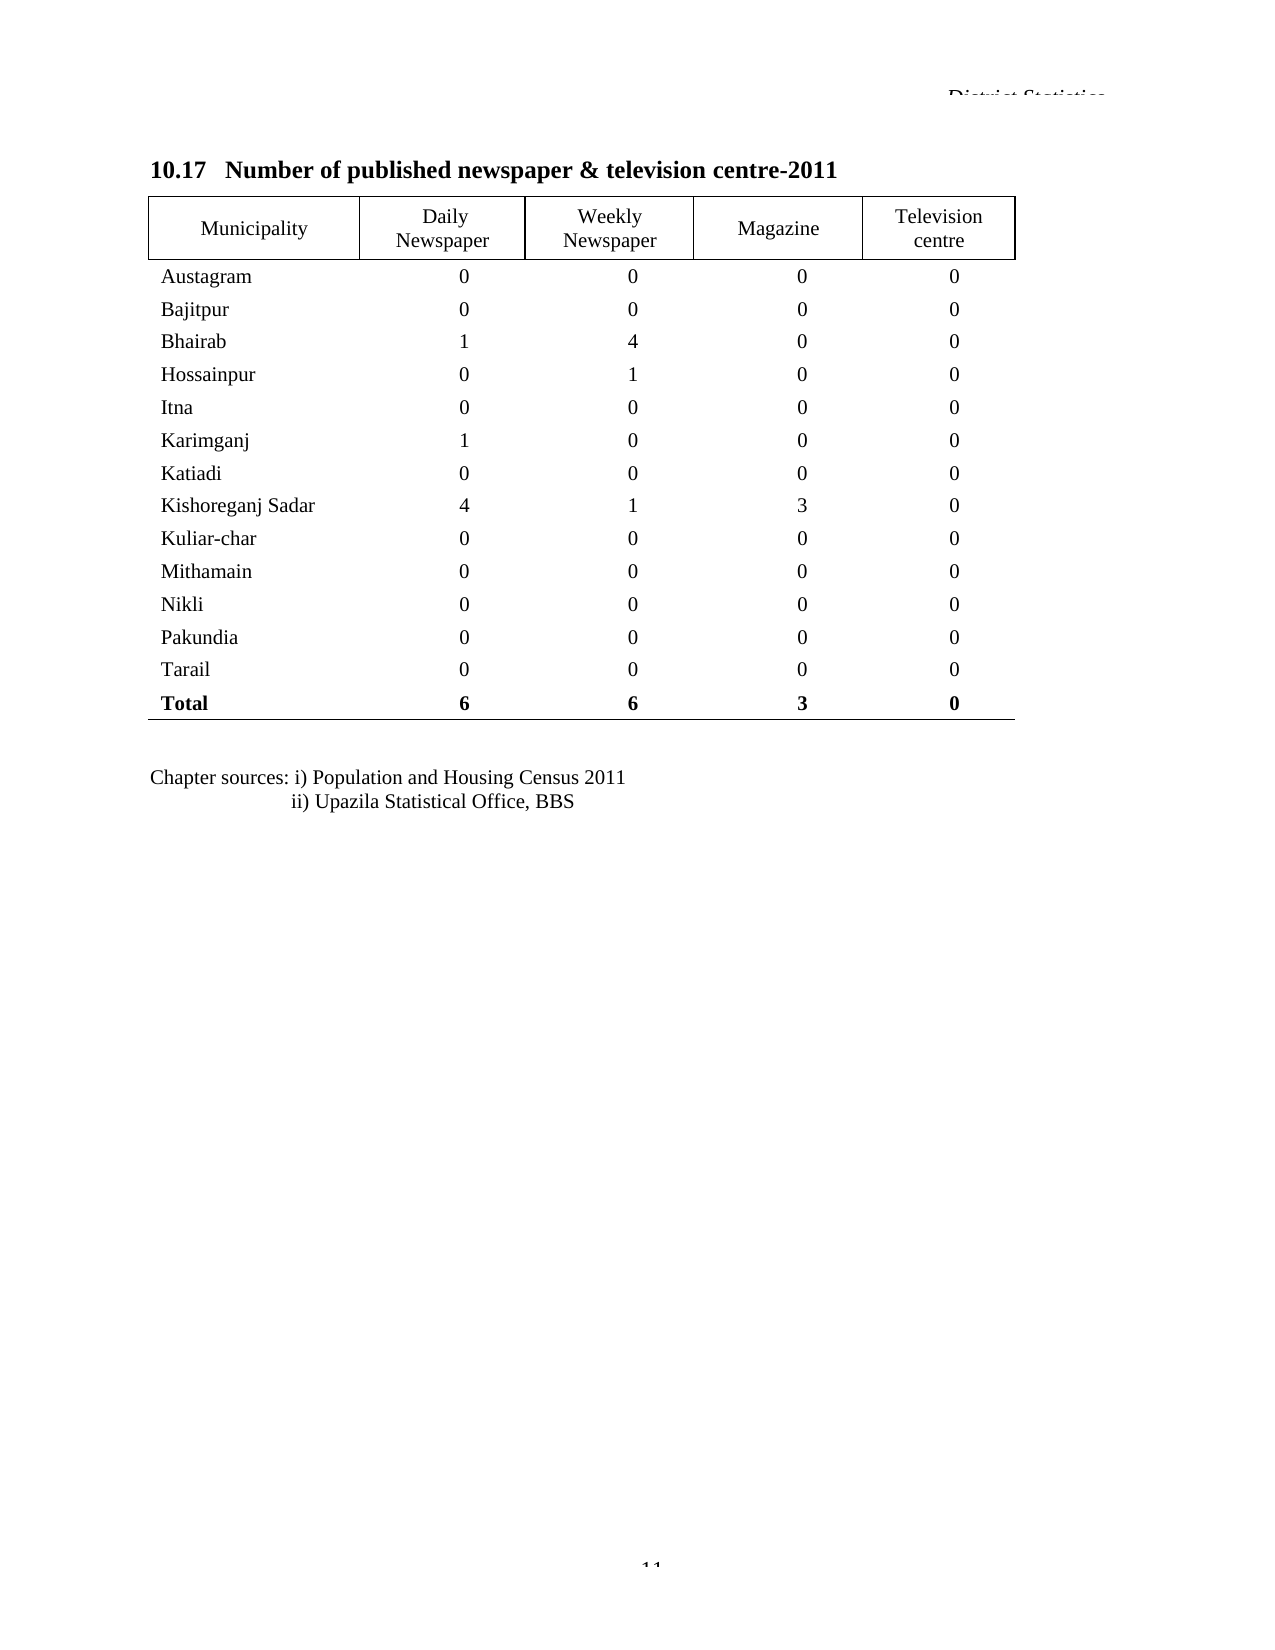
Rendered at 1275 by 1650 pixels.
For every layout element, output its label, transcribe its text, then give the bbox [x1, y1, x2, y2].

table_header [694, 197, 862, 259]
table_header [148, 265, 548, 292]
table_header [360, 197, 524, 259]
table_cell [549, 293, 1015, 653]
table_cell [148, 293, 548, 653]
text ii) Upazila Statistical Office, BBS [291, 789, 1164, 813]
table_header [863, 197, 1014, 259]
list Number of published newspaper & television centre-2011 [150, 155, 1164, 184]
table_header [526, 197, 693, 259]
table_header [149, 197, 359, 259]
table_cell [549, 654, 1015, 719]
text Chapter sources: i) Population and Housing Census 2011 [150, 765, 1164, 789]
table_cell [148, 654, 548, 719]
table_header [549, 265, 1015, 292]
